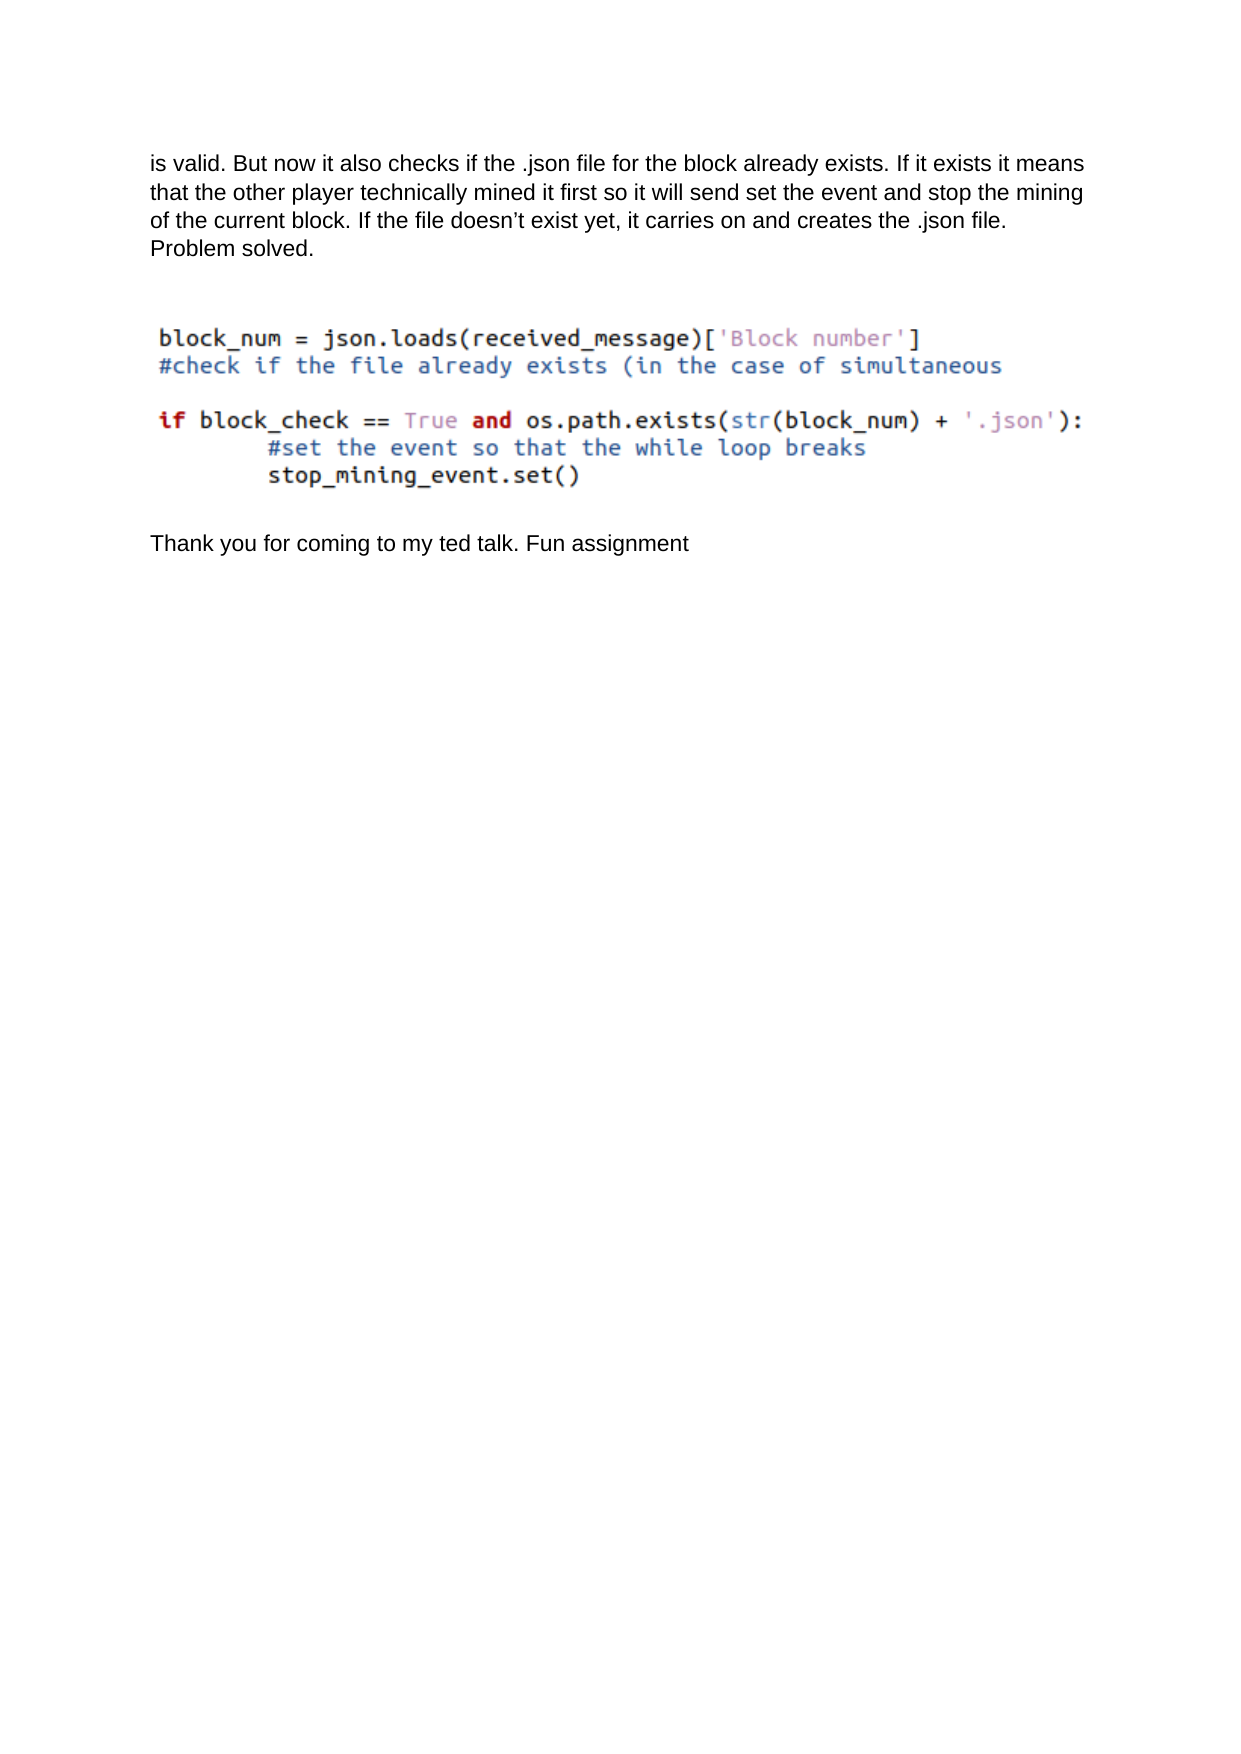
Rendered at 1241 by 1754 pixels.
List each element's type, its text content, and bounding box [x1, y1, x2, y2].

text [150, 150, 1090, 262]
text Thank you for coming to my ted talk. Fun assignment [150, 530, 1090, 557]
picture [150, 325, 1091, 512]
